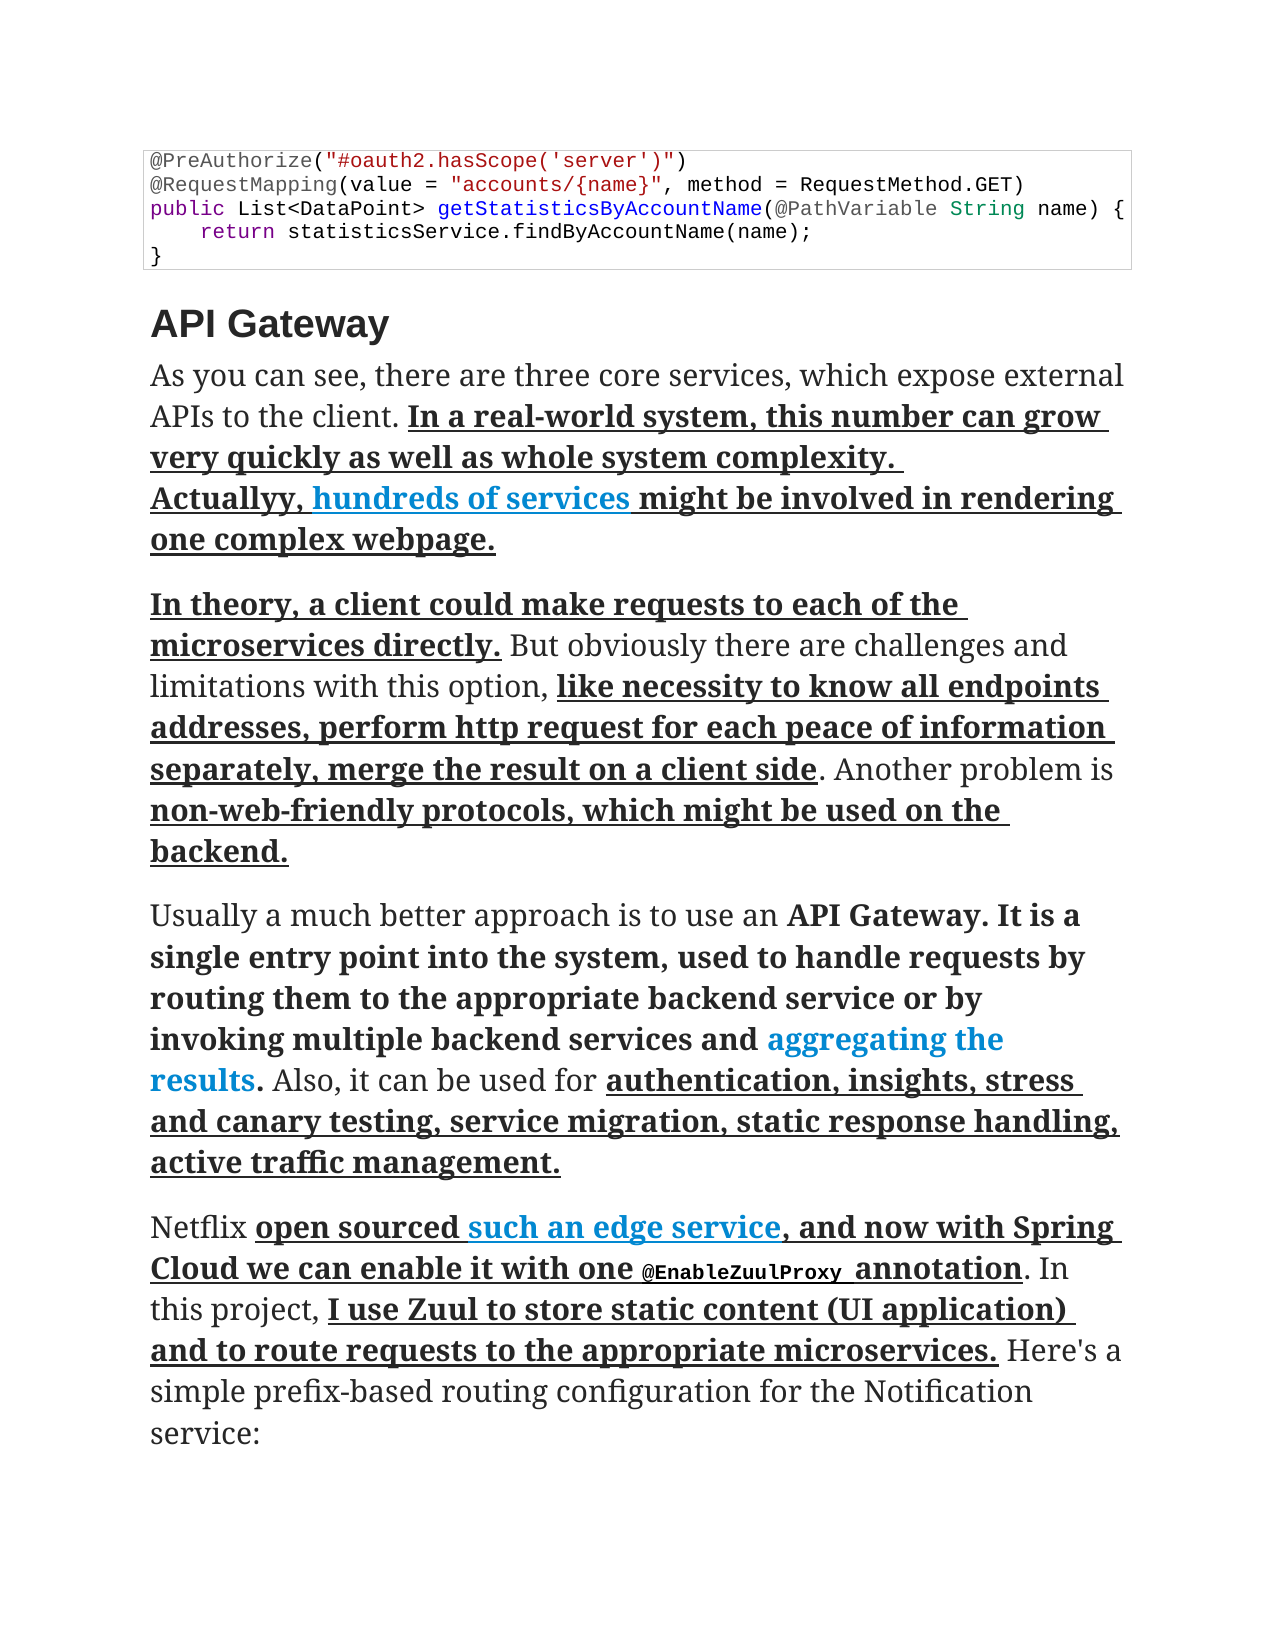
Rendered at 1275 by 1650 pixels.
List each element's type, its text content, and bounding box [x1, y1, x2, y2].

text @PreAuthorize("#oauth2.hasScope('server')") [144, 151, 1131, 174]
text return statisticsService.findByAccountName(name); [150, 221, 1125, 244]
text } [144, 244, 1131, 269]
text public List<DataPoint> getStatisticsByAccountName(@PathVariable String name) { [150, 198, 1125, 221]
text Netflix open sourced such an edge service, and now with Spring Cloud we can enable it with one @EnableZuulProxy annotation. In this project, I use Zuul to store static content (UI application) and to route requests to the appropriate microservices. Here's a simple prefix-based routing configuration for the Notification service: [150, 1206, 1125, 1453]
text As you can see, there are three core services, which expose external APIs to the client. In a real-world system, this number can grow very quickly as well as whole system complexity. Actuallyy, hundreds of services might be involved in rendering one complex webpage. [150, 354, 1125, 560]
text Usually a much better approach is to use an API Gateway. It is a single entry point into the system, used to handle requests by routing them to the appropriate backend service or by invoking multiple backend services and aggregating the results. Also, it can be used for authentication, insights, stress and canary testing, service migration, static response handling, active traffic management. [150, 894, 1125, 1183]
text In theory, a client could make requests to each of the microservices directly. But obviously there are challenges and limitations with this option, like necessity to know all endpoints addresses, perform http request for each peace of information separately, merge the result on a client side. Another problem is non-web-friendly protocols, which might be used on the backend. [150, 583, 1125, 871]
text @RequestMapping(value = "accounts/{name}", method = RequestMethod.GET) [150, 174, 1125, 198]
text API Gateway [150, 301, 1125, 346]
